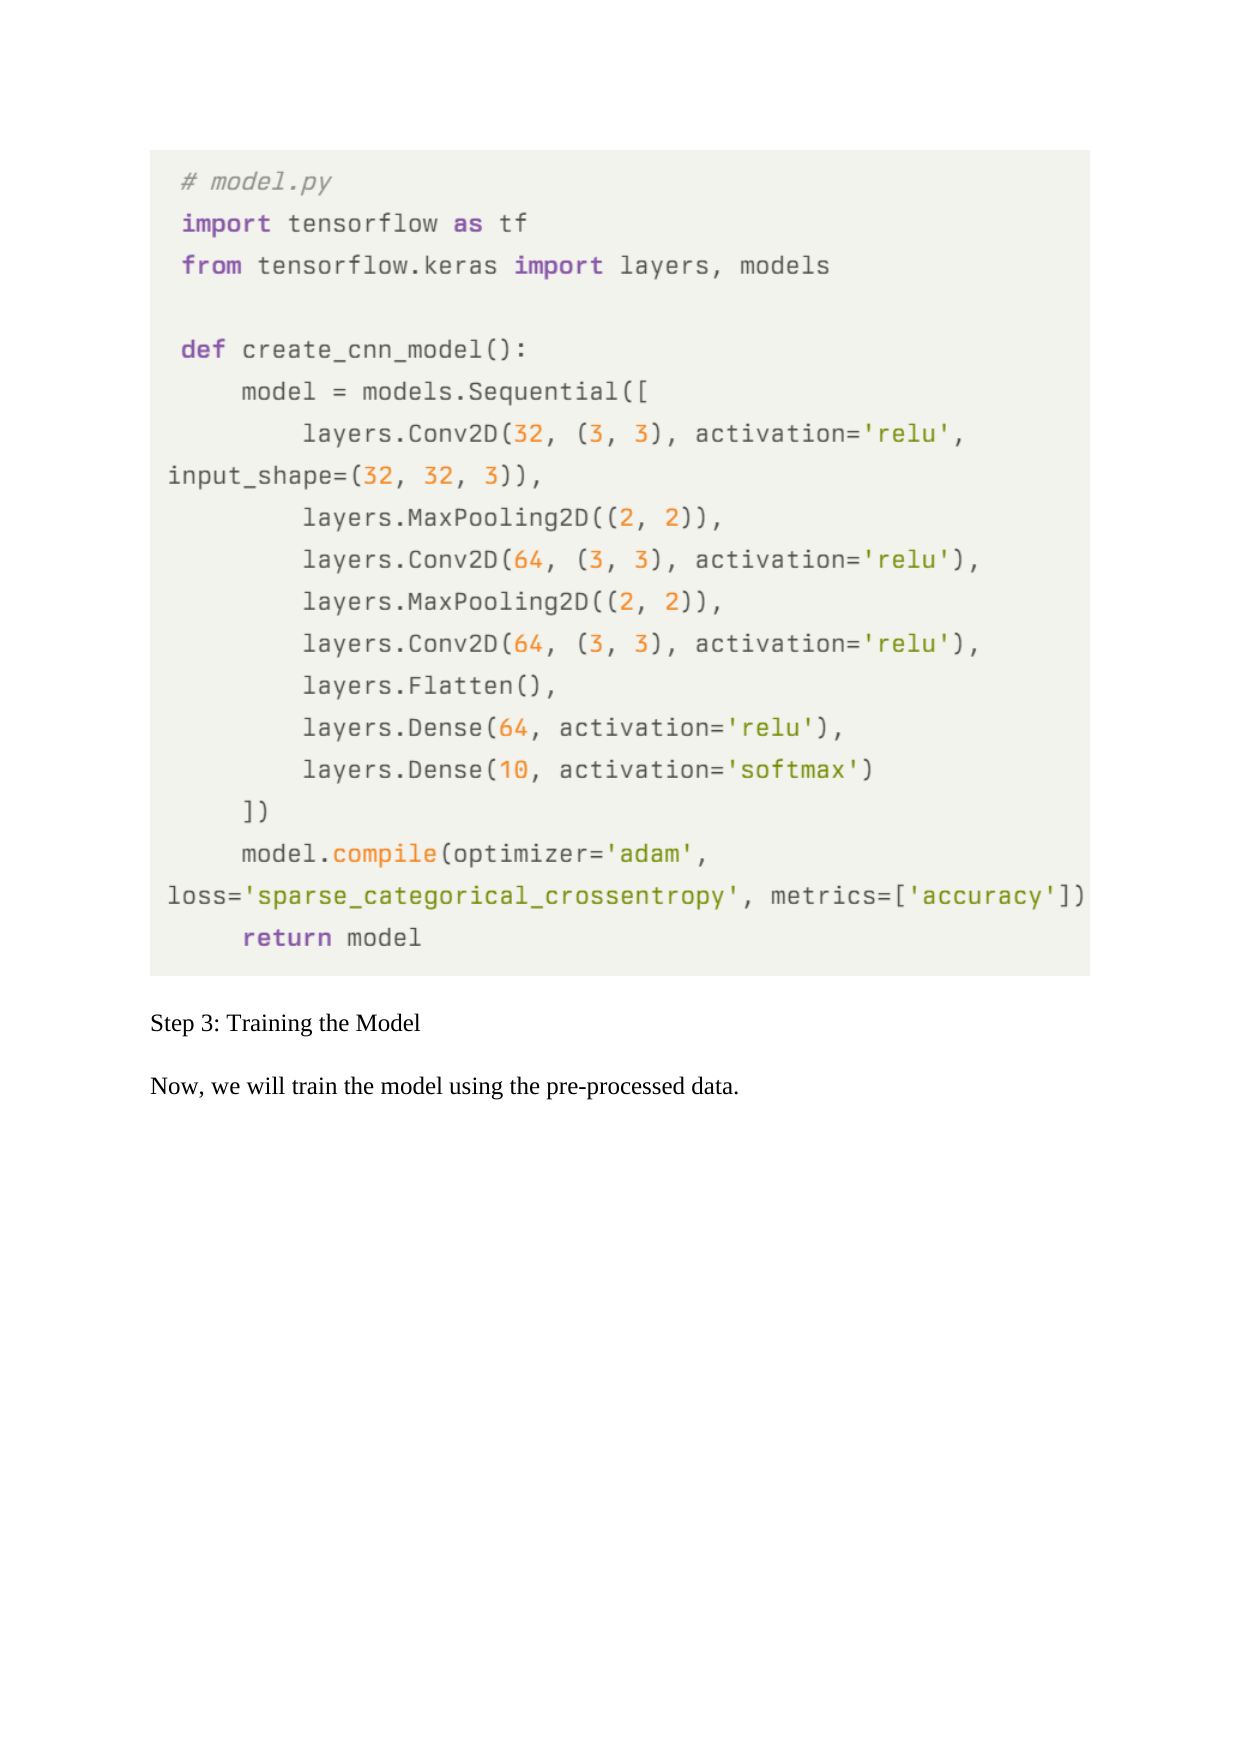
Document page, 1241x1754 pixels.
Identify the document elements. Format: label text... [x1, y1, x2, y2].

picture [150, 150, 1091, 976]
text Step 3: Training the Model [150, 1008, 1090, 1037]
text Now, we will train the model using the pre-processed data. [150, 1071, 1090, 1099]
